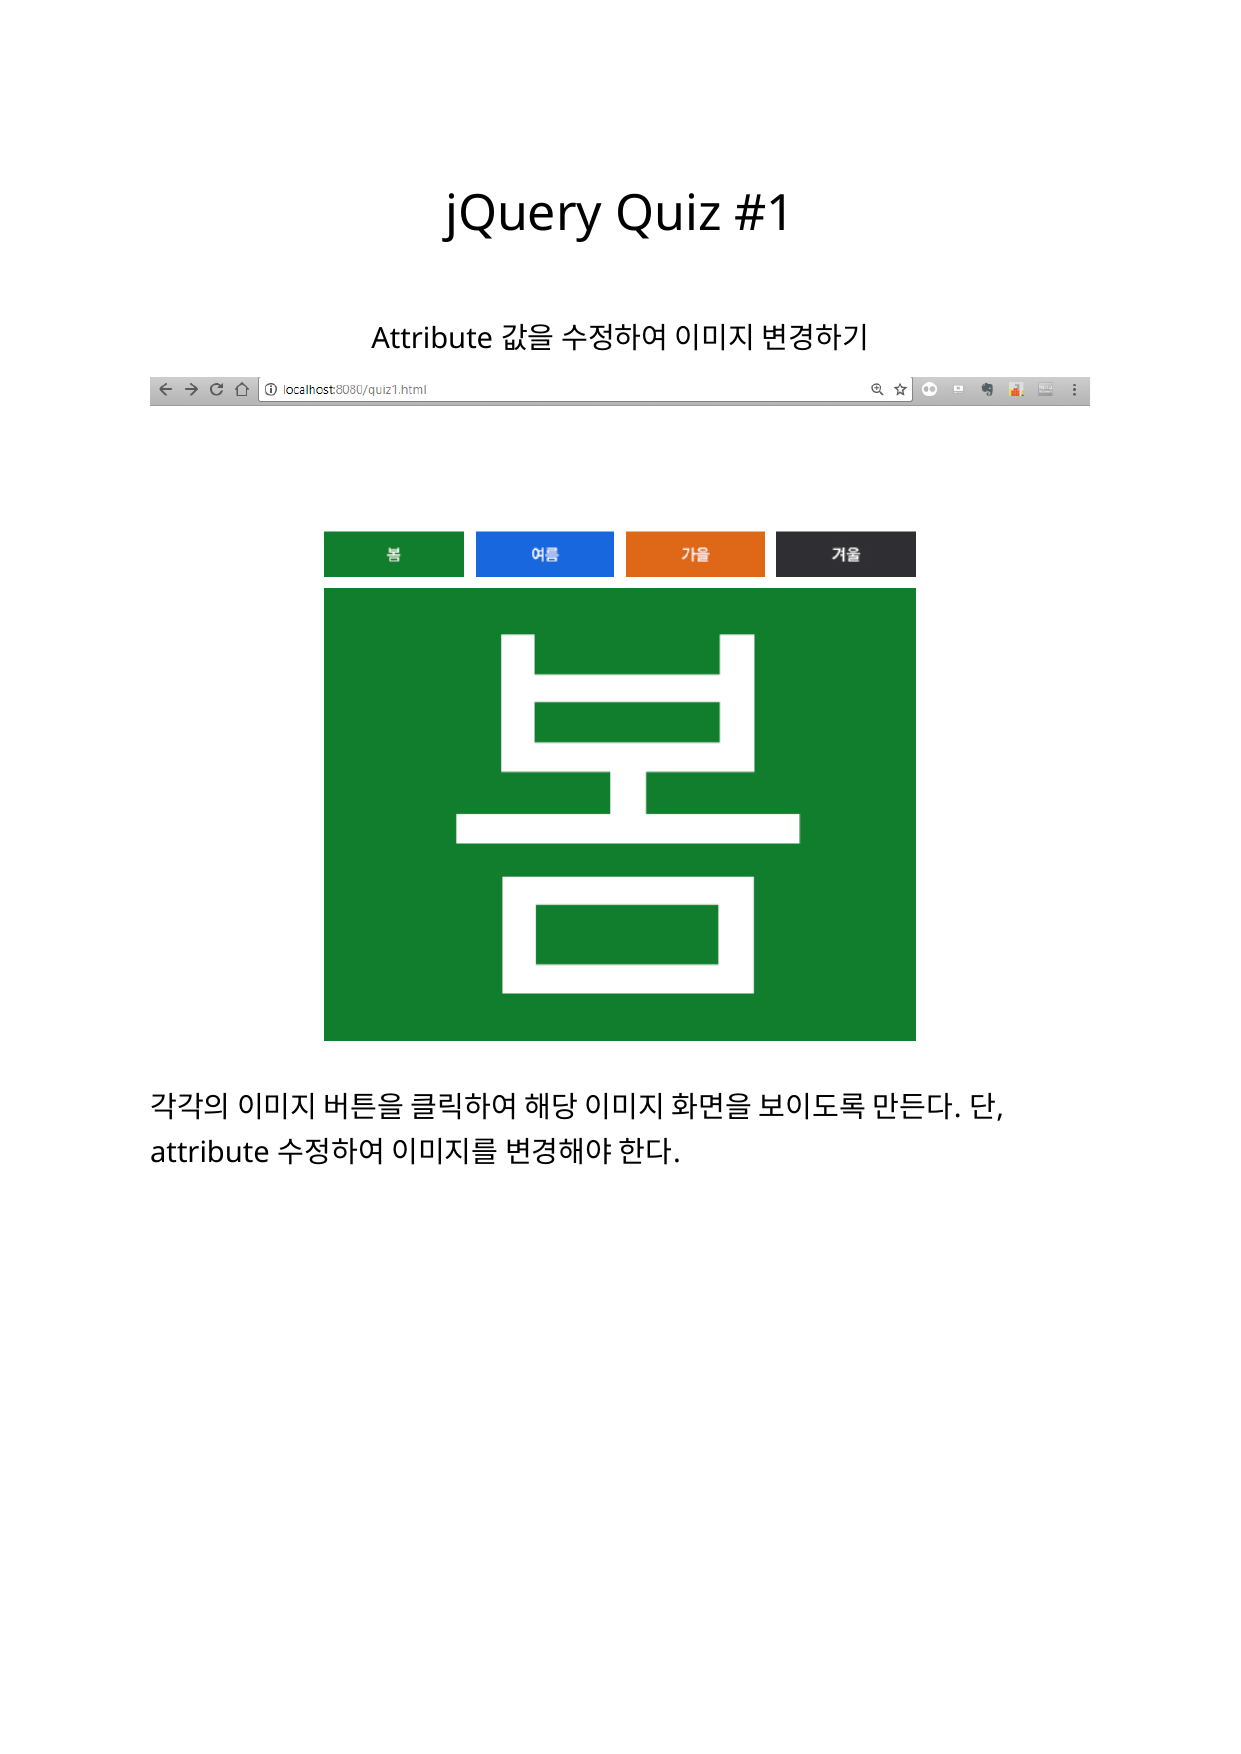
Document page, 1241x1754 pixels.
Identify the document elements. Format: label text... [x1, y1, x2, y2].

list jQuery Quiz #1 [150, 177, 1090, 245]
list 각각의 이미지 버튼을 클릭하여 해당 이미지 화면을 보이도록 만든다. 단, attribute 수정하여 이미지를 변경해야 한다. [150, 1083, 1090, 1171]
list Attribute 값을 수정하여 이미지 변경하기 [150, 315, 1090, 357]
picture [150, 377, 1091, 1065]
